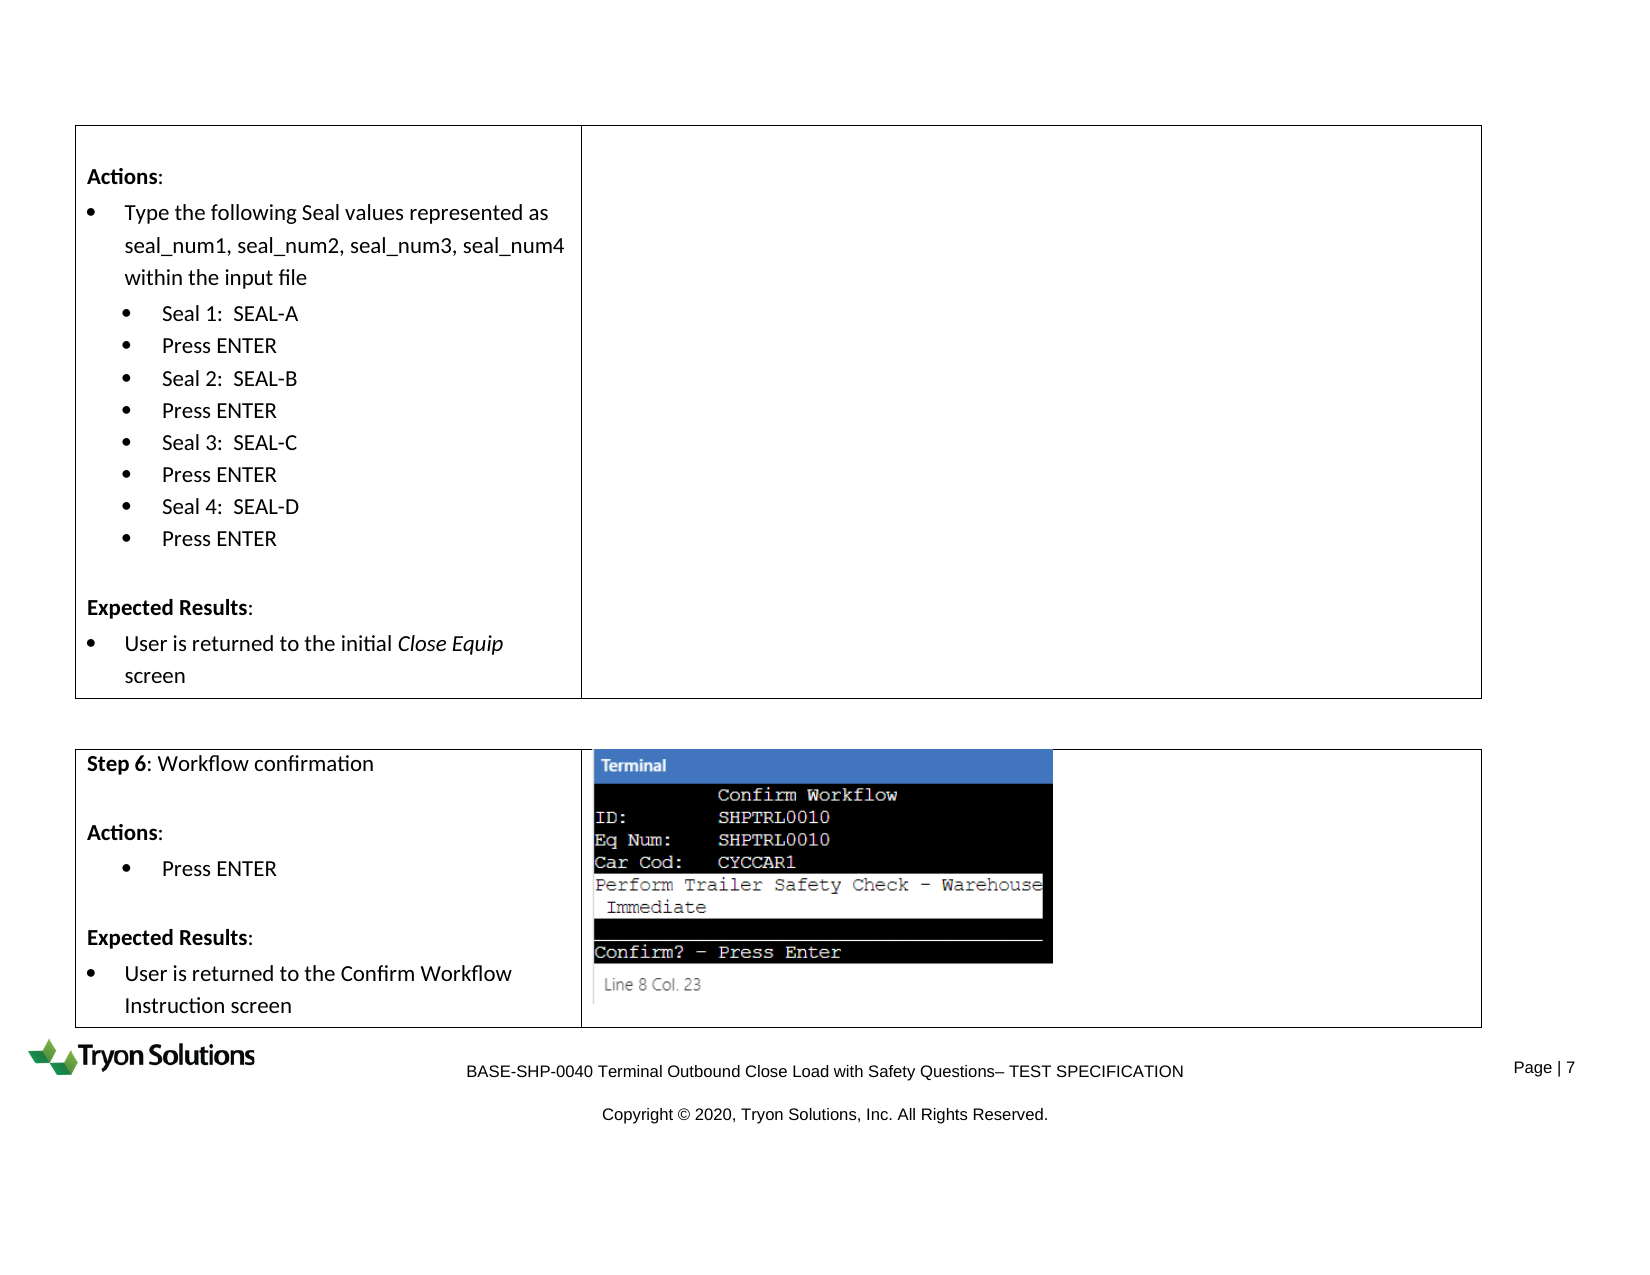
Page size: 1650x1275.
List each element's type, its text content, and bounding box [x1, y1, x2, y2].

picture [28, 1038, 255, 1075]
table_header [582, 750, 1481, 1027]
table_header Step 6: Workflow confirmation Actions: Press ENTER Expected Results: User is returned to the Confirm Workflow Instruction screen [76, 750, 581, 1027]
picture [592, 749, 1053, 1004]
table_header [582, 126, 1481, 697]
